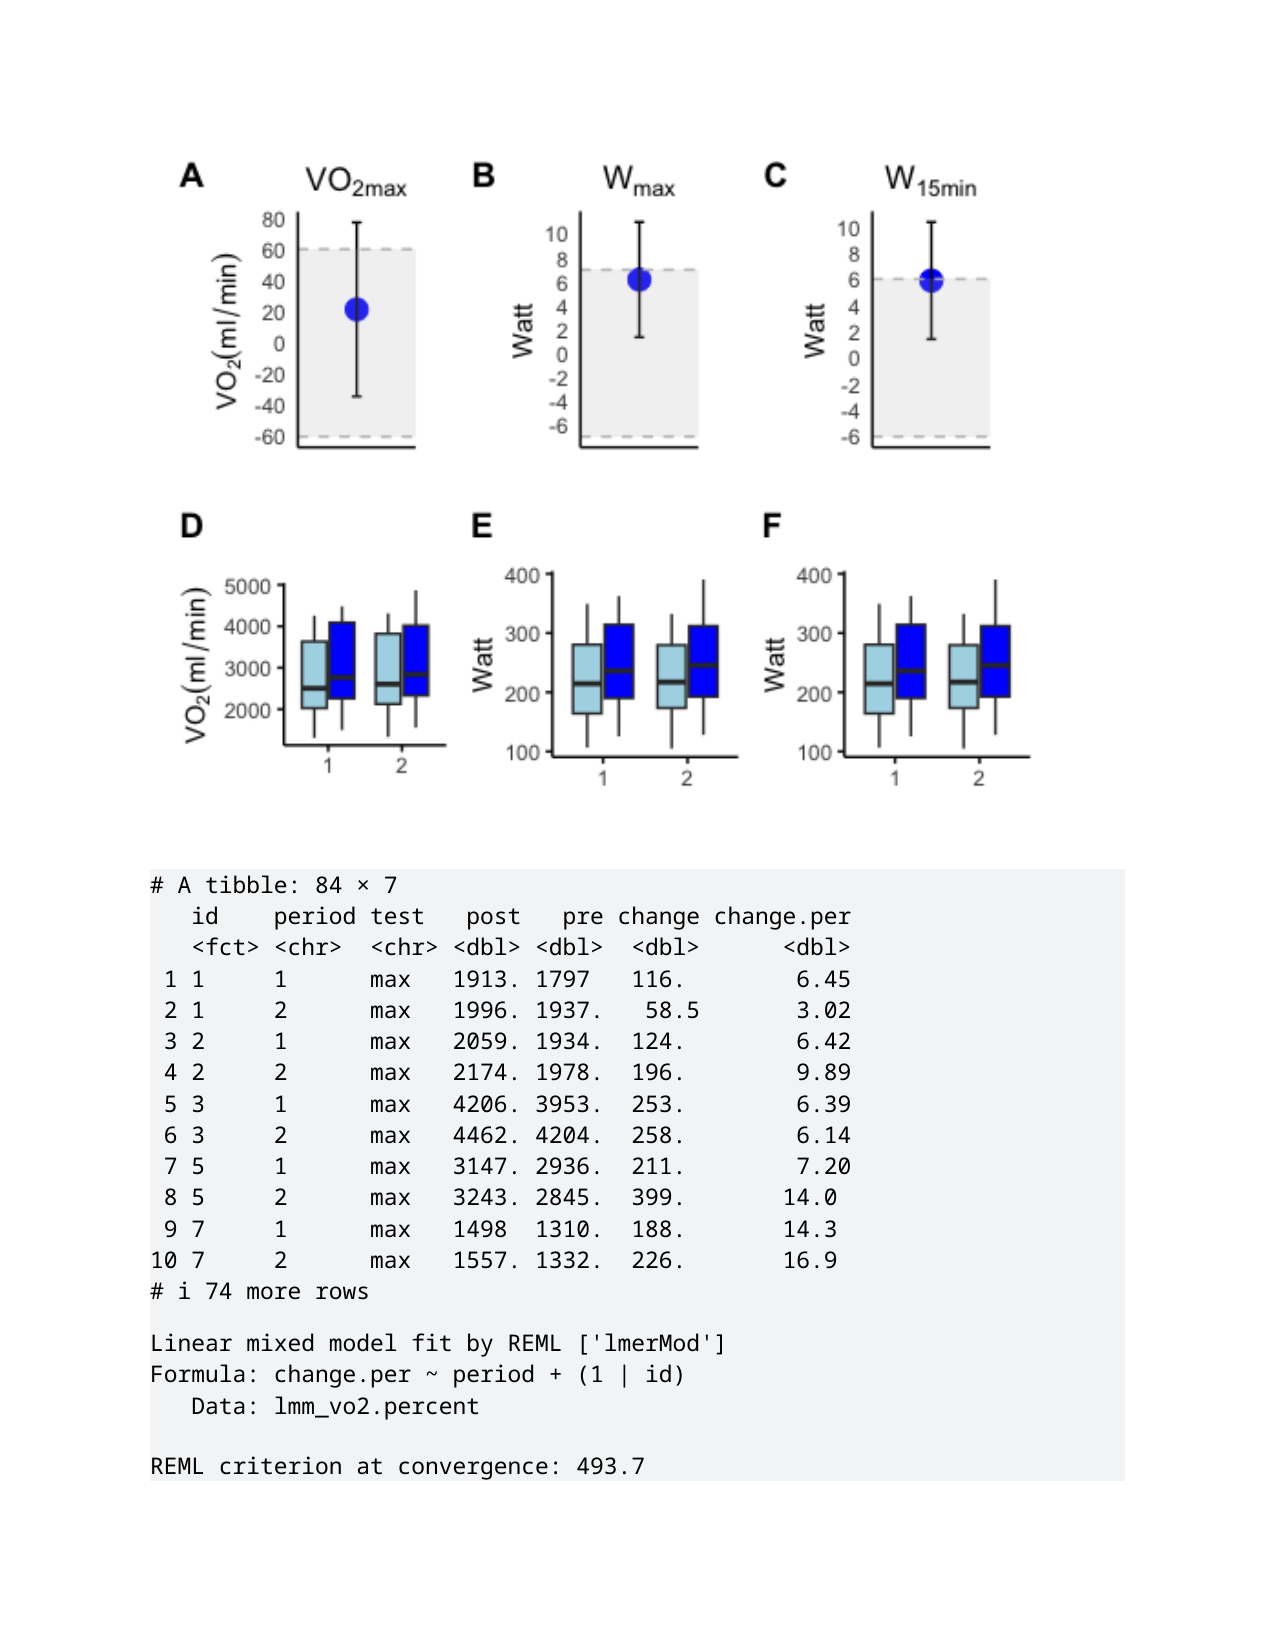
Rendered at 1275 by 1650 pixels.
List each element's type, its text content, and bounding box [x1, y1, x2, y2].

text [150, 1327, 1125, 1481]
picture [168, 150, 1044, 850]
text # A tibble: 84 × 7 id period test post pre change change.per <fct> <chr> <chr> <dbl> <dbl> <dbl> <dbl> 1 1 1 max 1913. 1797 116. 6.45 2 1 2 max 1996. 1937. 58.5 3.02 3 2 1 max 2059. 1934. 124. 6.42 4 2 2 max 2174. 1978. 196. 9.89 5 3 1 max 4206. 3953. 253. 6.39 6 3 2 max 4462. 4204. 258. 6.14 7 5 1 max 3147. 2936. 211. 7.20 8 5 2 max 3243. 2845. 399. 14.0 9 7 1 max 1498 1310. 188. 14.3 10 7 2 max 1557. 1332. 226. 16.9 # ℹ 74 more rows [150, 869, 1125, 1306]
